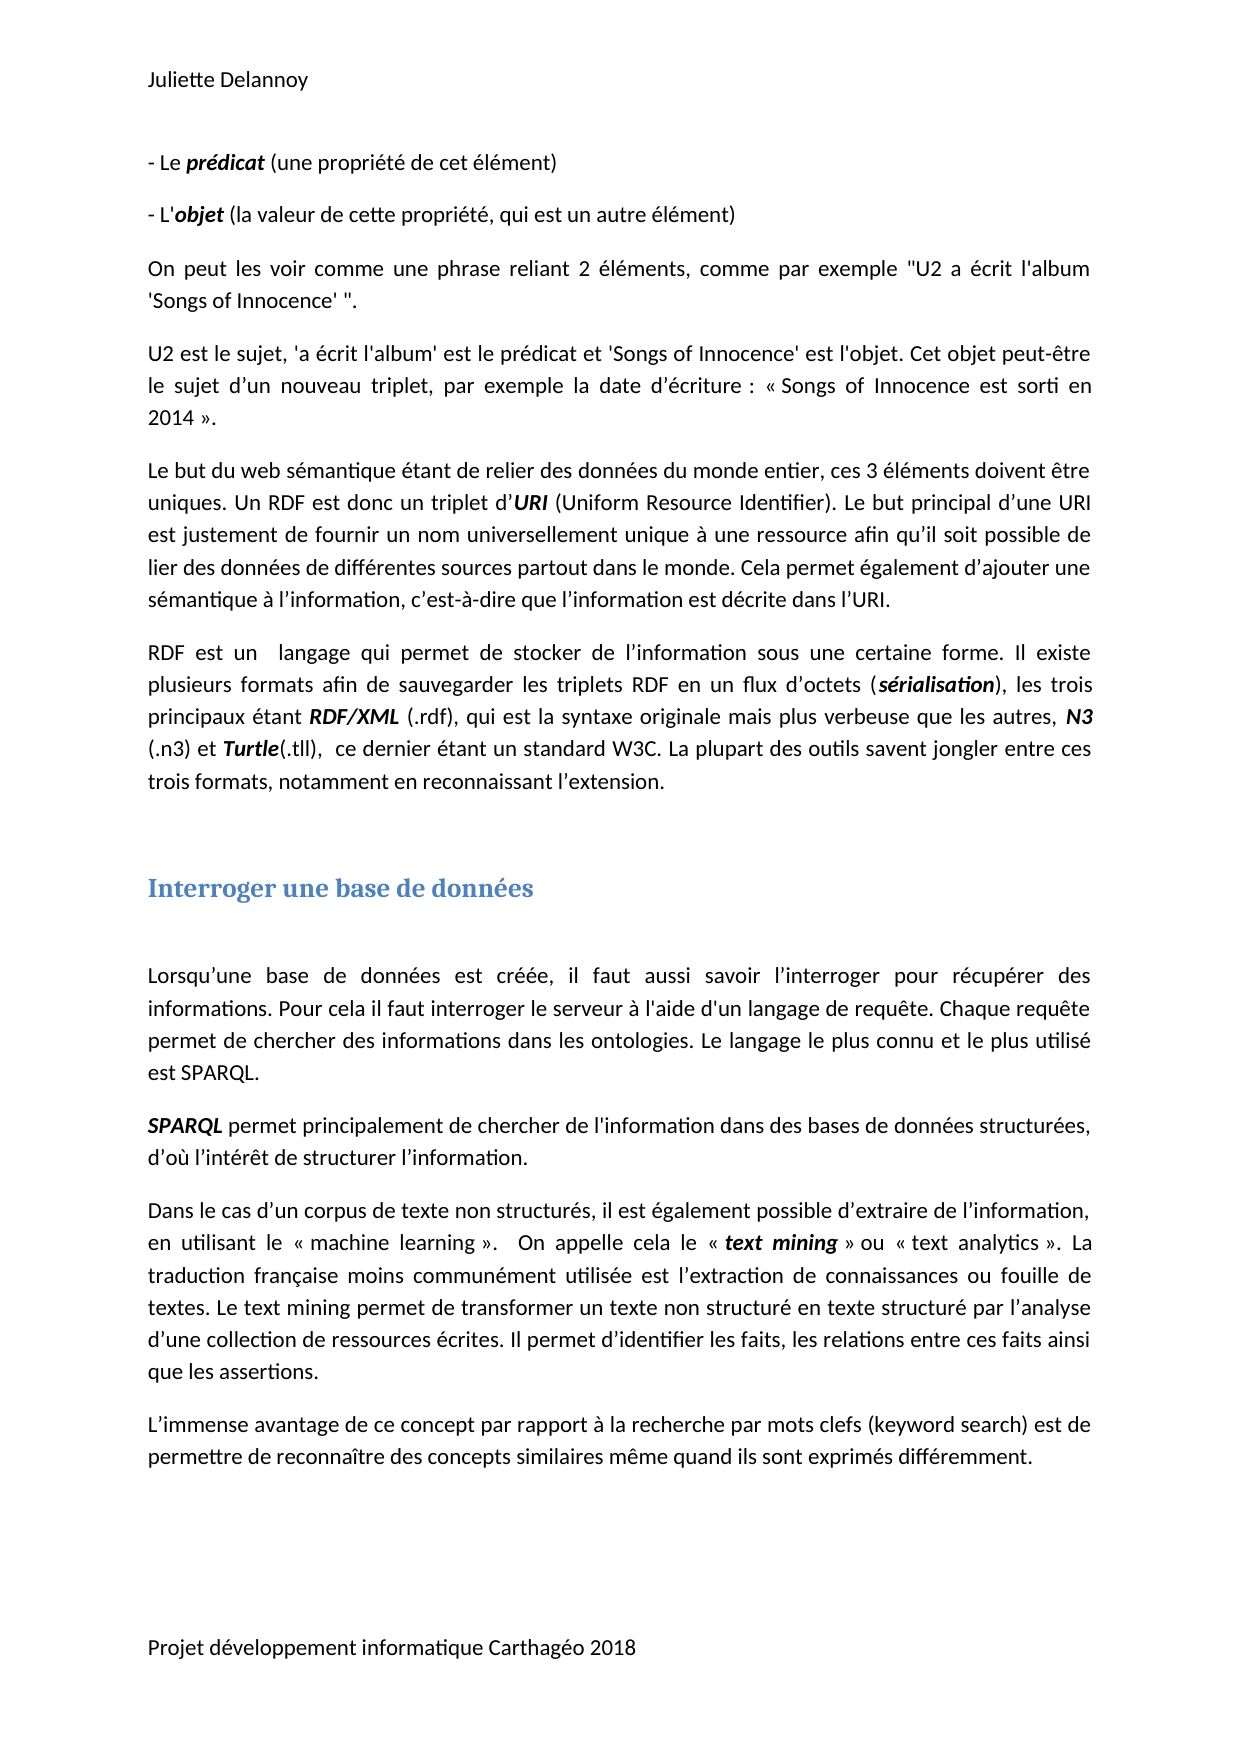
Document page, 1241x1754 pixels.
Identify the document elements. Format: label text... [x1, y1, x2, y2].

text Dans le cas d’un corpus de texte non structurés, il est également possible d’extraire de l’information, en utilisant le « machine learning ». On appelle cela le « text mining » ou « text analytics ». La traduction française moins communément utilisée est l’extraction de connaissances ou fouille de textes. Le text mining permet de transformer un texte non structuré en texte structuré par l’analyse d’une collection de ressources écrites. Il permet d’identifier les faits, les relations entre ces faits ainsi que les assertions. [148, 1196, 1093, 1385]
text - L'objet (la valeur de cette propriété, qui est un autre élément) [148, 201, 1093, 229]
text - Le prédicat (une propriété de cet élément) [148, 148, 1093, 176]
text Lorsqu’une base de données est créée, il faut aussi savoir l’interroger pour récupérer des informations. Pour cela il faut interroger le serveur à l'aide d'un langage de requête. Chaque requête permet de chercher des informations dans les ontologies. Le langage le plus connu et le plus utilisé est SPARQL. [148, 962, 1093, 1086]
text L’immense avantage de ce concept par rapport à la recherche par mots clefs (keyword search) est de permettre de reconnaître des concepts similaires même quand ils sont exprimés différemment. [148, 1410, 1093, 1471]
subtitle Interroger une base de données [148, 873, 1093, 904]
text U2 est le sujet, 'a écrit l'album' est le prédicat et 'Songs of Innocence' est l'objet. Cet objet peut-être le sujet d’un nouveau triplet, par exemple la date d’écriture : « Songs of Innocence est sorti en 2014 ». [148, 339, 1093, 431]
text SPARQL permet principalement de chercher de l'information dans des bases de données structurées, d’où l’intérêt de structurer l’information. [148, 1111, 1093, 1171]
text On peut les voir comme une phrase reliant 2 éléments, comme par exemple "U2 a écrit l'album 'Songs of Innocence' ". [148, 254, 1093, 314]
text Le but du web sémantique étant de relier des données du monde entier, ces 3 éléments doivent être uniques. Un RDF est donc un triplet d’URI (Uniform Resource Identifier). Le but principal d’une URI est justement de fournir un nom universellement unique à une ressource afin qu’il soit possible de lier des données de différentes sources partout dans le monde. Cela permet également d’ajouter une sémantique à l’information, c’est-à-dire que l’information est décrite dans l’URI. [148, 456, 1093, 613]
text RDF est un langage qui permet de stocker de l’information sous une certaine forme. Il existe plusieurs formats afin de sauvegarder les triplets RDF en un flux d’octets (sérialisation), les trois principaux étant RDF/XML (.rdf), qui est la syntaxe originale mais plus verbeuse que les autres, N3 (.n3) et Turtle(.tll), ce dernier étant un standard W3C. La plupart des outils savent jongler entre ces trois formats, notamment en reconnaissant l’extension. [148, 638, 1093, 795]
